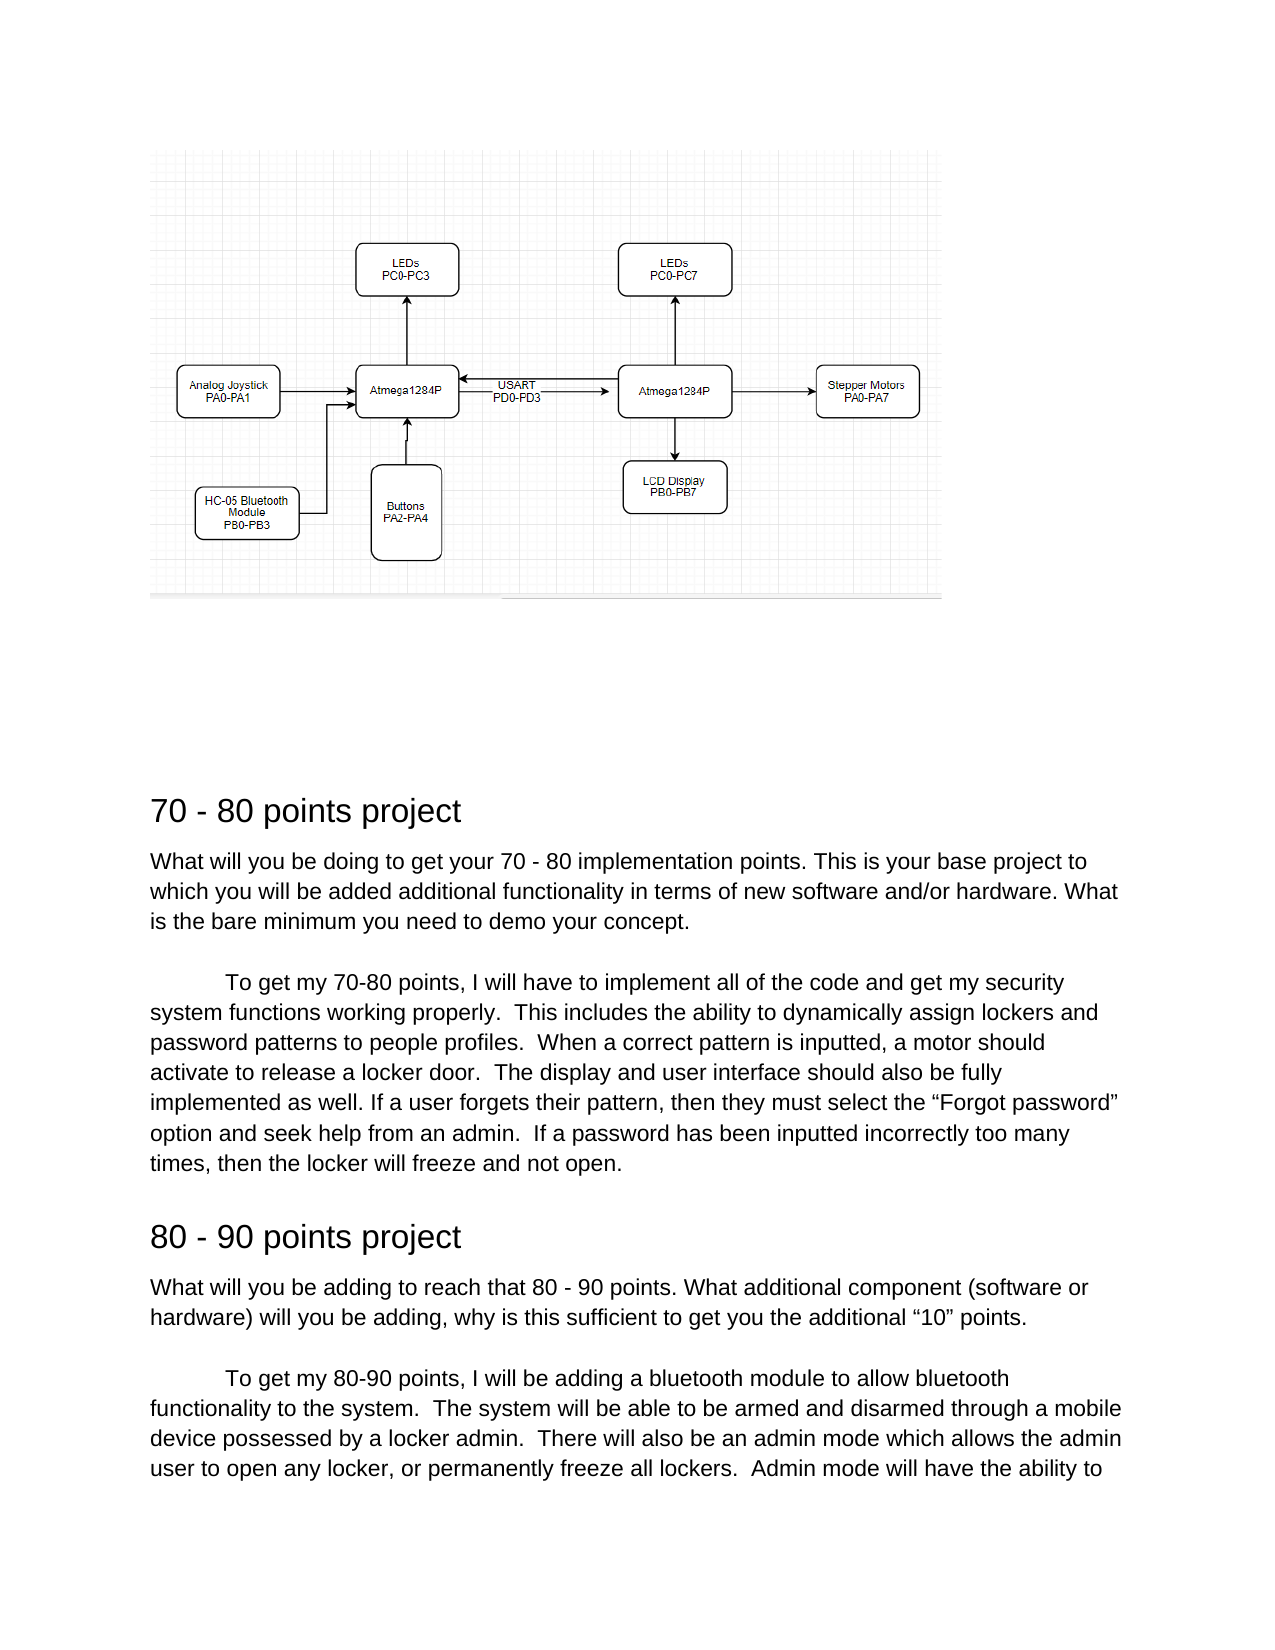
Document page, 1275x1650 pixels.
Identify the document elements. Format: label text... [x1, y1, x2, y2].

subtitle 70 - 80 points project [150, 791, 1125, 829]
picture [150, 150, 942, 599]
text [150, 1365, 1125, 1482]
text To get my 70-80 points, I will have to implement all of the code and get my security system functions working properly. This includes the ability to dynamically assign lockers and password patterns to people profiles. When a correct pattern is inputted, a motor should activate to release a locker door. The display and user interface should also be fully implemented as well. If a user forgets their pattern, then they must select the “Forgot password” option and seek help from an admin. If a password has been inputted incorrectly too many times, then the locker will freeze and not open. [150, 968, 1125, 1176]
text What will you be doing to get your 70 - 80 implementation points. This is your base project to which you will be added additional functionality in terms of new software and/or hardware. What is the bare minimum you need to demo your concept. [150, 848, 1125, 934]
subtitle 80 - 90 points project [150, 1217, 1125, 1256]
text What will you be adding to reach that 80 - 90 points. What additional component (software or hardware) will you be adding, why is this sufficient to get you the additional “10” points. [150, 1274, 1125, 1331]
